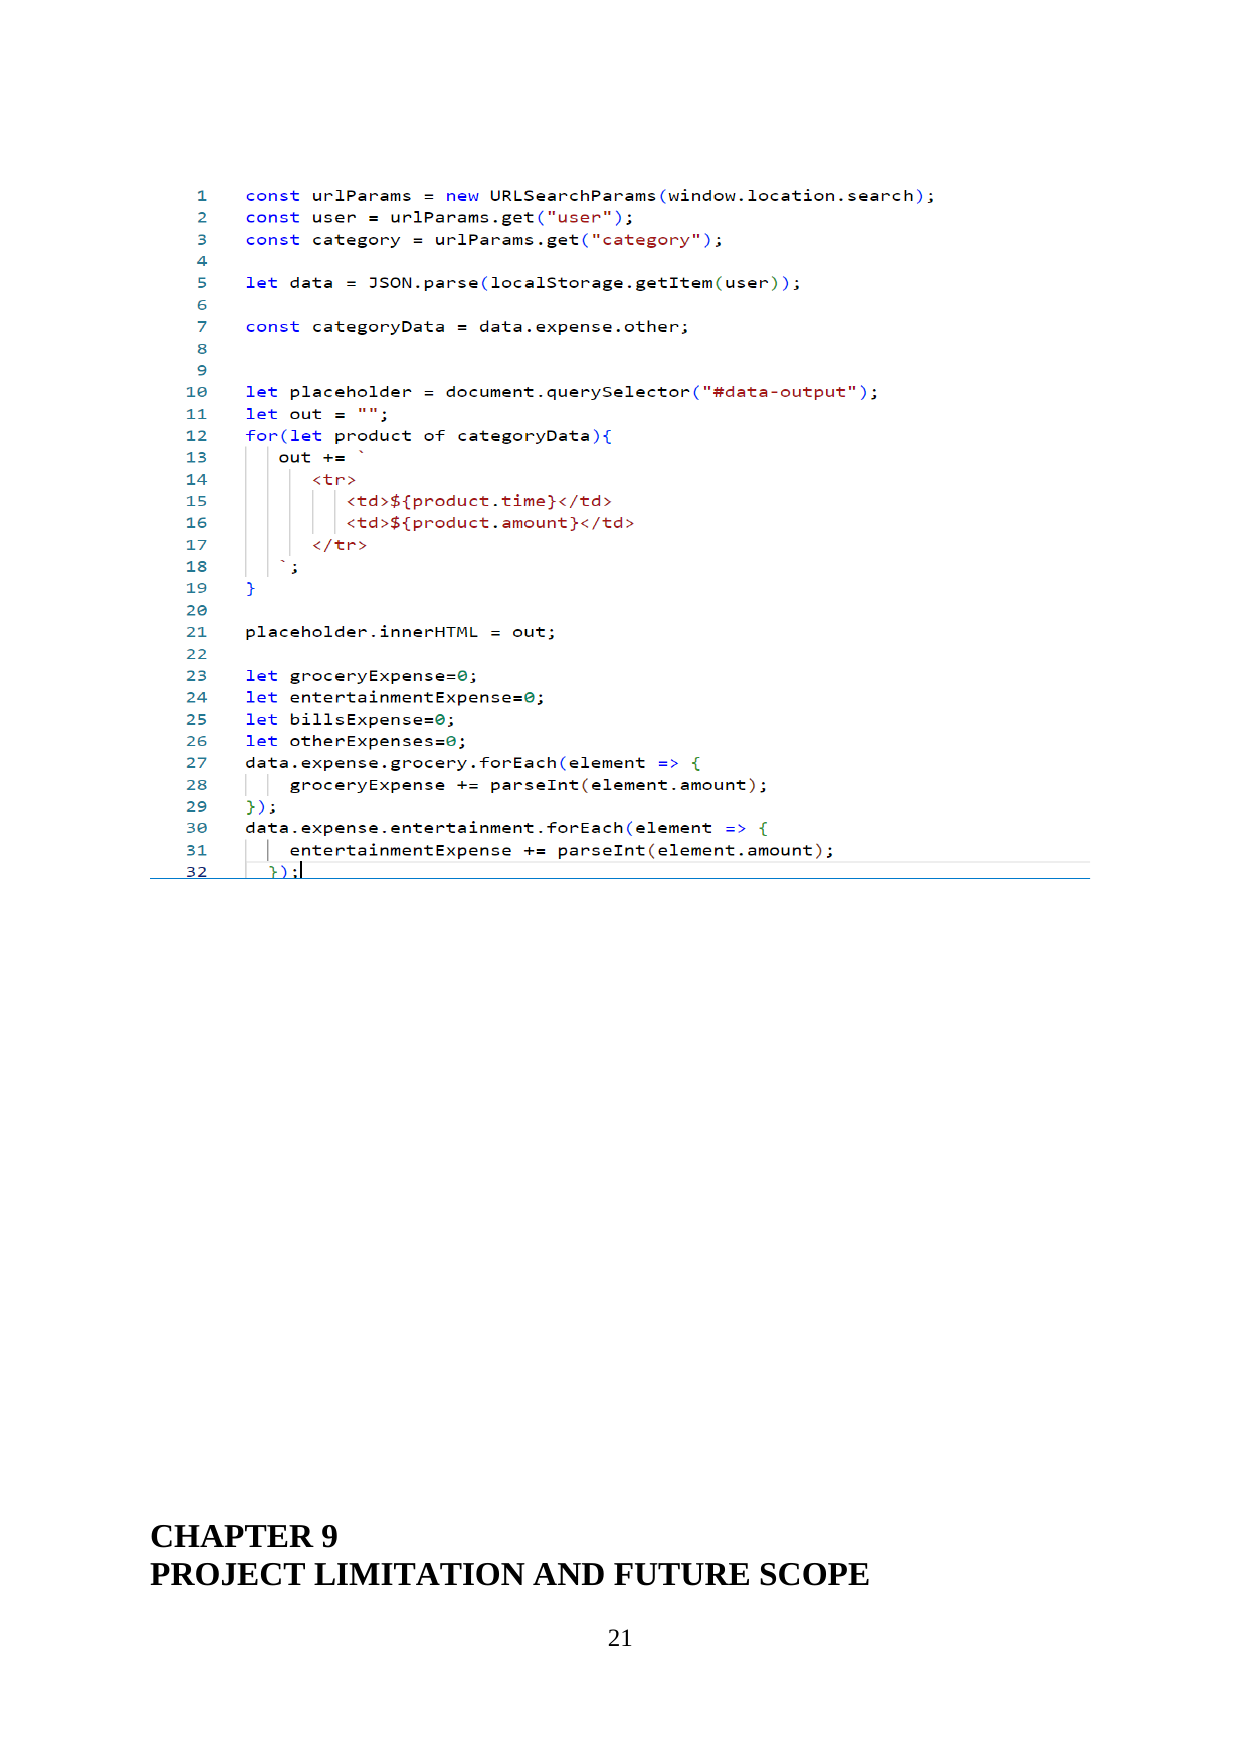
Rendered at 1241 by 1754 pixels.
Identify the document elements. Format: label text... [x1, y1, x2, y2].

picture [150, 183, 1091, 879]
text CHAPTER 9 [150, 1516, 1090, 1554]
text PROJECT LIMITATION AND FUTURE SCOPE [150, 1554, 1090, 1592]
